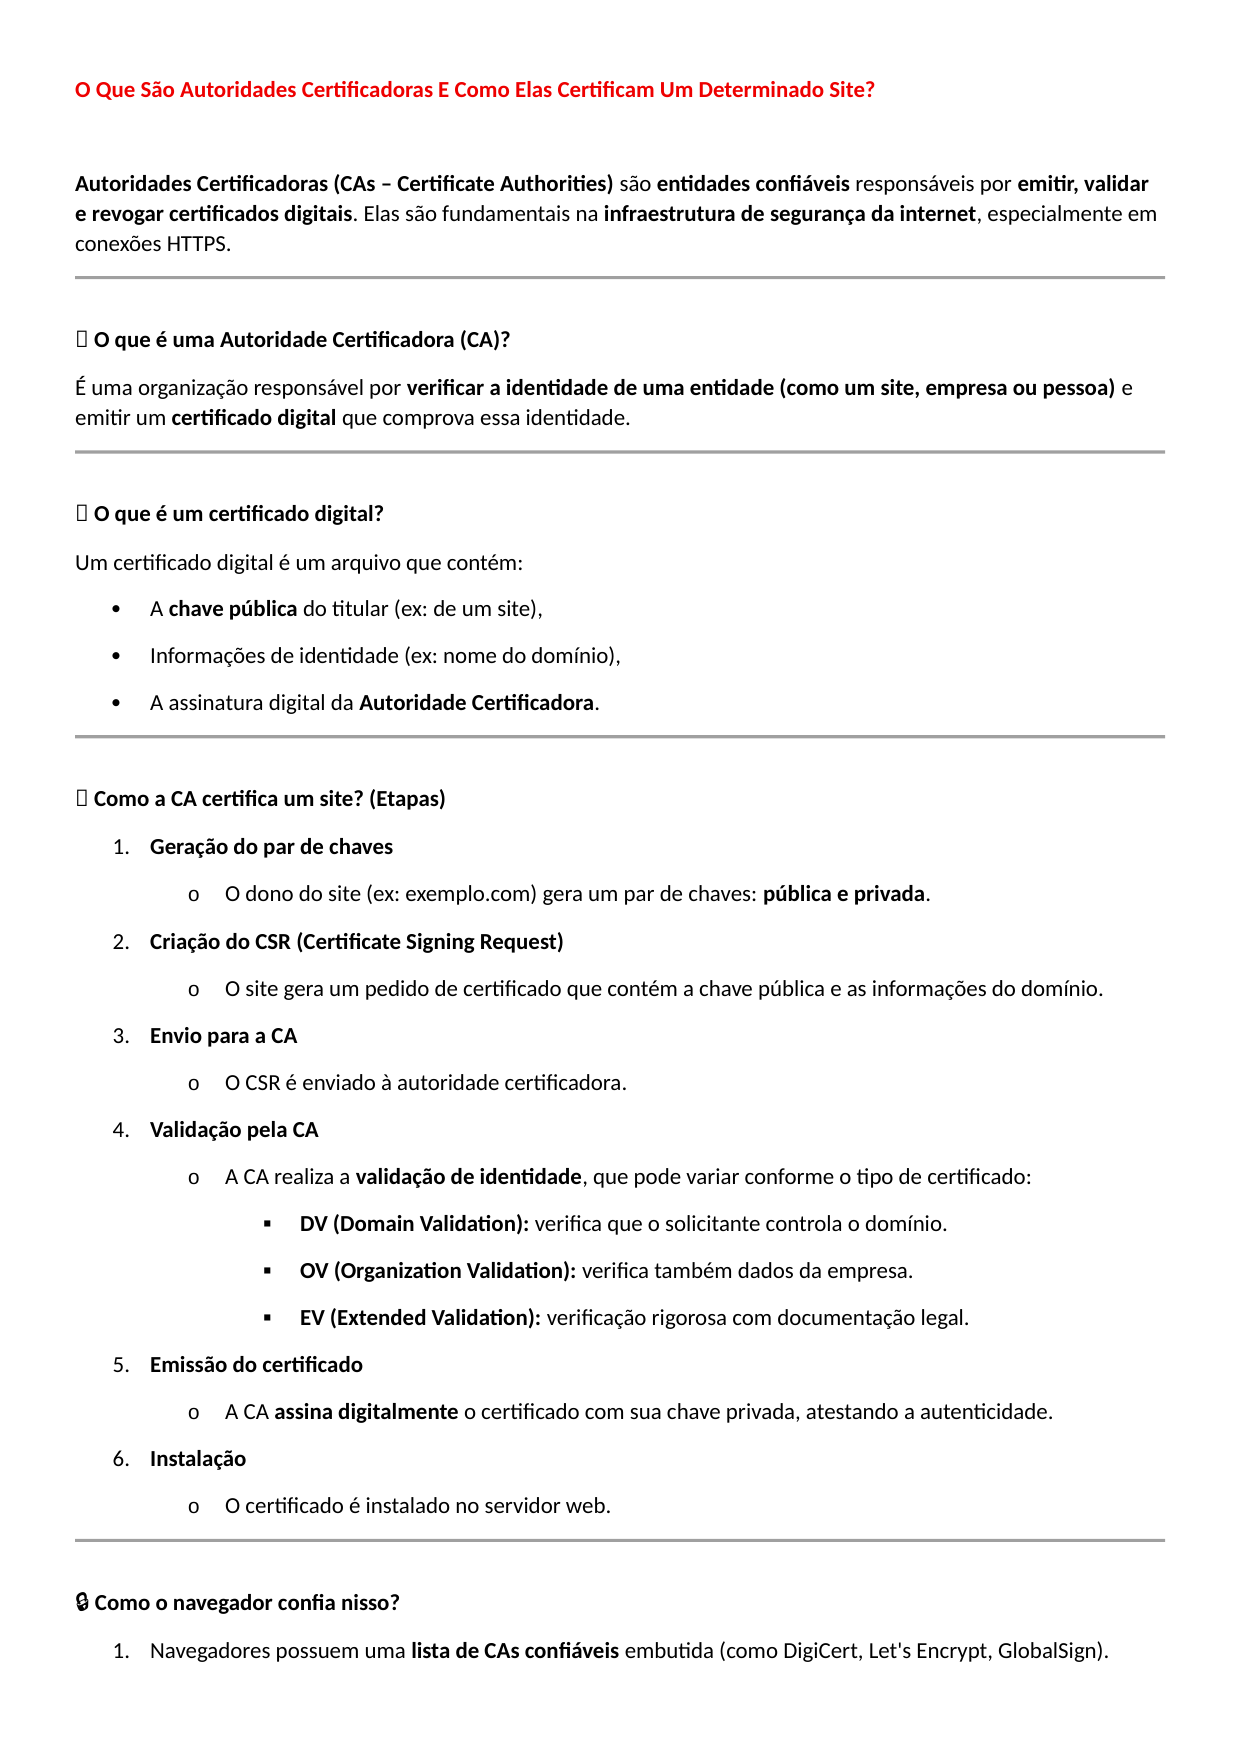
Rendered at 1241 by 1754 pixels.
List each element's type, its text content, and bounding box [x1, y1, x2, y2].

list Navegadores possuem uma lista de CAs confiáveis embutida (como DigiCert, Let's Encrypt, GlobalSign). [112, 1636, 1165, 1664]
text Um certificado digital é um arquivo que contém: [75, 548, 1165, 576]
list Envio para a CA [112, 1021, 1165, 1049]
list A chave pública do titular (ex: de um site), [112, 594, 1165, 623]
list Informações de identidade (ex: nome do domínio), [112, 641, 1165, 669]
text 📜 O que é um certificado digital? [75, 497, 1165, 528]
list O site gera um pedido de certificado que contém a chave pública e as informações do domínio. [187, 974, 1165, 1002]
list O dono do site (ex: exemplo.com) gera um par de chaves: pública e privada. [187, 879, 1165, 908]
text 🔒 Como o navegador confia nisso? [75, 1586, 1165, 1617]
text Autoridades Certificadoras (CAs – Certificate Authorities) são entidades confiáveis responsáveis por emitir, validar e revogar certificados digitais. Elas são fundamentais na infraestrutura de segurança da internet, especialmente em conexões HTTPS. [75, 169, 1165, 257]
text O Que São Autoridades Certificadoras E Como Elas Certificam Um Determinado Site? [75, 75, 1165, 103]
list O certificado é instalado no servidor web. [187, 1491, 1165, 1520]
text É uma organização responsável por verificar a identidade de uma entidade (como um site, empresa ou pessoa) e emitir um certificado digital que comprova essa identidade. [75, 373, 1165, 432]
list O CSR é enviado à autoridade certificadora. [187, 1068, 1165, 1096]
text ✅ Como a CA certifica um site? (Etapas) [75, 782, 1165, 813]
list Validação pela CA [112, 1115, 1165, 1143]
list Instalação [112, 1444, 1165, 1472]
list EV (Extended Validation): verificação rigorosa com documentação legal. [262, 1303, 1165, 1331]
list Emissão do certificado [112, 1350, 1165, 1378]
list Criação do CSR (Certificate Signing Request) [112, 927, 1165, 955]
list A CA assina digitalmente o certificado com sua chave privada, atestando a autenticidade. [187, 1397, 1165, 1426]
text 🔐 O que é uma Autoridade Certificadora (CA)? [75, 323, 1165, 354]
list OV (Organization Validation): verifica também dados da empresa. [262, 1256, 1165, 1284]
list Geração do par de chaves [112, 832, 1165, 861]
list DV (Domain Validation): verifica que o solicitante controla o domínio. [262, 1209, 1165, 1238]
list A assinatura digital da Autoridade Certificadora. [112, 688, 1165, 716]
list A CA realiza a validação de identidade, que pode variar conforme o tipo de certificado: [187, 1162, 1165, 1191]
